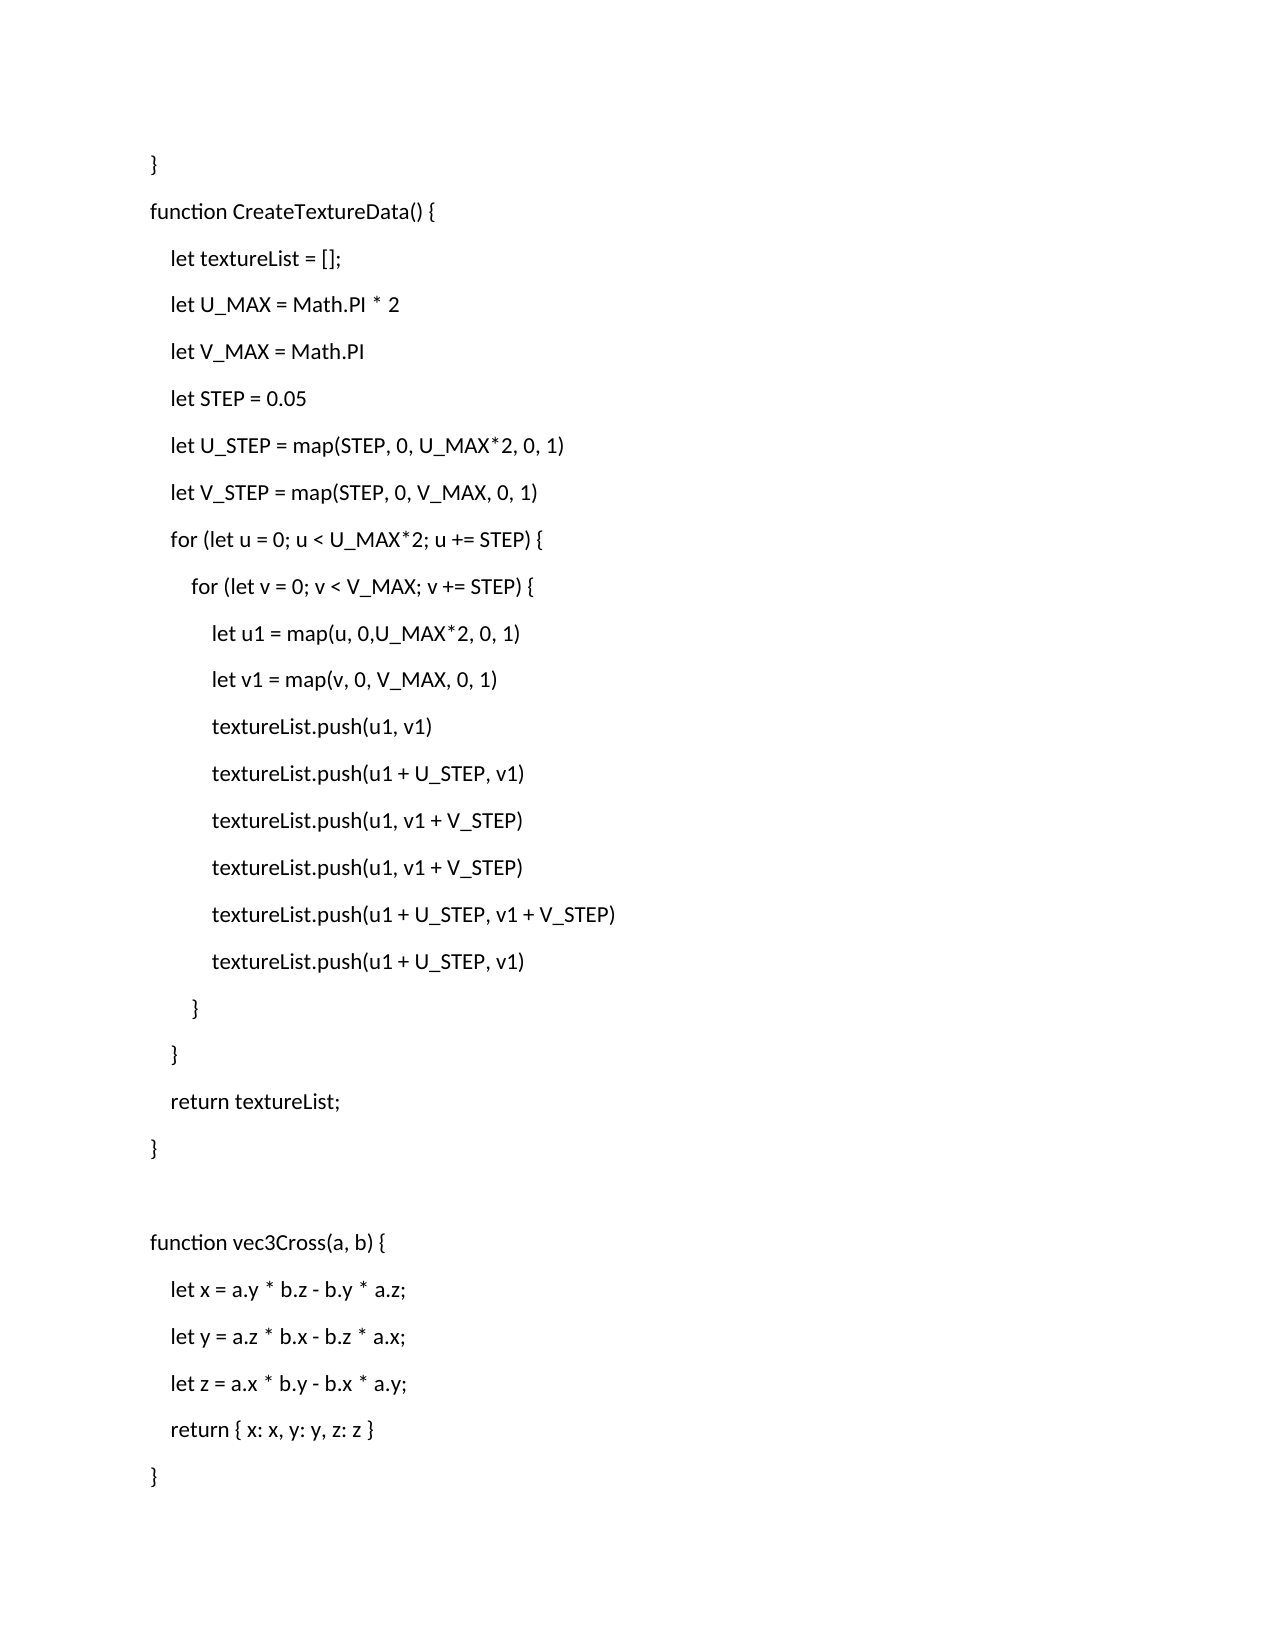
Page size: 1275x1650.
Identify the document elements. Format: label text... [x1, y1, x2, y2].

text let V_MAX = Math.PI [150, 337, 1125, 366]
text let STEP = 0.05 [150, 384, 1125, 412]
text } [150, 1041, 1125, 1069]
text function vec3Cross(a, b) { [150, 1228, 1125, 1256]
text textureList.push(u1, v1 + V_STEP) [150, 853, 1125, 881]
text } [150, 994, 1125, 1022]
text textureList.push(u1 + U_STEP, v1 + V_STEP) [150, 900, 1125, 928]
text textureList.push(u1 + U_STEP, v1) [150, 947, 1125, 975]
text for (let u = 0; u < U_MAX*2; u += STEP) { [150, 525, 1125, 553]
text let y = a.z * b.x - b.z * a.x; [150, 1322, 1125, 1350]
text textureList.push(u1, v1) [150, 712, 1125, 741]
text let u1 = map(u, 0,U_MAX*2, 0, 1) [150, 619, 1125, 647]
text return { x: x, y: y, z: z } [150, 1416, 1125, 1444]
text function CreateTextureData() { [150, 197, 1125, 225]
text } [150, 1134, 1125, 1162]
text let x = a.y * b.z - b.y * a.z; [150, 1275, 1125, 1303]
text for (let v = 0; v < V_MAX; v += STEP) { [150, 572, 1125, 600]
text textureList.push(u1, v1 + V_STEP) [150, 806, 1125, 834]
text let U_STEP = map(STEP, 0, U_MAX*2, 0, 1) [150, 431, 1125, 459]
text let z = a.x * b.y - b.x * a.y; [150, 1369, 1125, 1397]
text } [150, 1462, 1125, 1491]
text return textureList; [150, 1087, 1125, 1116]
text let textureList = []; [150, 244, 1125, 272]
text let V_STEP = map(STEP, 0, V_MAX, 0, 1) [150, 478, 1125, 506]
text let U_MAX = Math.PI * 2 [150, 291, 1125, 319]
text } [150, 150, 1125, 178]
text let v1 = map(v, 0, V_MAX, 0, 1) [150, 666, 1125, 694]
text textureList.push(u1 + U_STEP, v1) [150, 759, 1125, 787]
